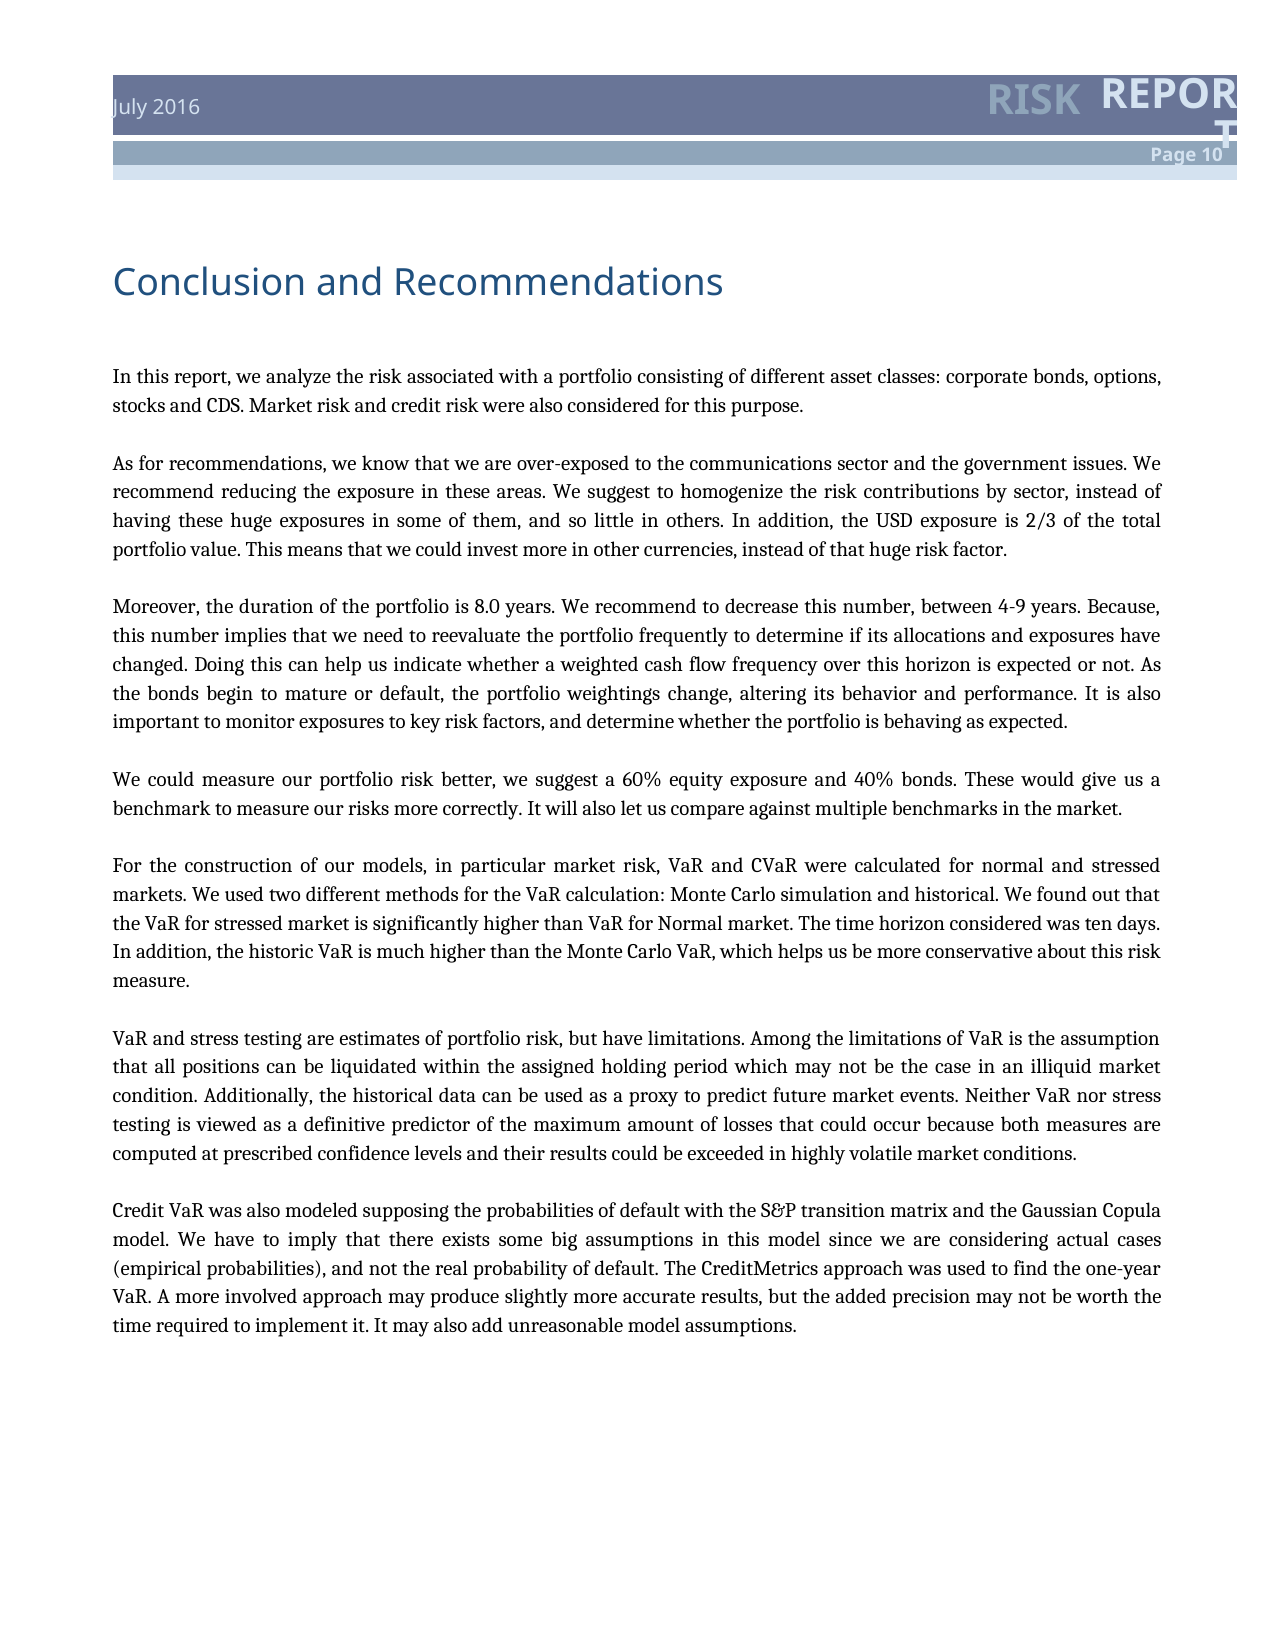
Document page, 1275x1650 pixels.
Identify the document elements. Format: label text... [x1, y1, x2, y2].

text In this report, we analyze the risk associated with a portfolio consisting of different asset classes: corporate bonds, options, stocks and CDS. Market risk and credit risk were also considered for this purpose. [112, 365, 1162, 418]
text We could measure our portfolio risk better, we suggest a 60% equity exposure and 40% bonds. These would give us a benchmark to measure our risks more correctly. It will also let us compare against multiple benchmarks in the market. [112, 767, 1162, 820]
text As for recommendations, we know that we are over-exposed to the communications sector and the government issues. We recommend reducing the exposure in these areas. We suggest to homogenize the risk contributions by sector, instead of having these huge exposures in some of them, and so little in others. In addition, the USD exposure is 2/3 of the total portfolio value. This means that we could invest more in other currencies, instead of that huge risk factor. [112, 451, 1162, 561]
text Credit VaR was also modeled supposing the probabilities of default with the S&P transition matrix and the Gaussian Copula model. We have to imply that there exists some big assumptions in this model since we are considering actual cases (empirical probabilities), and not the real probability of default. The CreditMetrics approach was used to find the one-year VaR. A more involved approach may produce slightly more accurate results, but the added precision may not be worth the time required to implement it. It may also add unreasonable model assumptions. [112, 1199, 1162, 1338]
text Moreover, the duration of the portfolio is 8.0 years. We recommend to decrease this number, between 4-9 years. Because, this number implies that we need to reevaluate the portfolio frequently to determine if its allocations and exposures have changed. Doing this can help us indicate whether a weighted cash flow frequency over this horizon is expected or not. As the bonds begin to mature or default, the portfolio weightings change, altering its behavior and performance. It is also important to monitor exposures to key risk factors, and determine whether the portfolio is behaving as expected. [112, 595, 1162, 734]
text For the construction of our models, in particular market risk, VaR and CVaR were calculated for normal and stressed markets. We used two different methods for the VaR calculation: Monte Carlo simulation and historical. We found out that the VaR for stressed market is significantly higher than VaR for Normal market. The time horizon considered was ten days. In addition, the historic VaR is much higher than the Monte Carlo VaR, which helps us be more conservative about this risk measure. [112, 854, 1162, 993]
text VaR and stress testing are estimates of portfolio risk, but have limitations. Among the limitations of VaR is the assumption that all positions can be liquidated within the assigned holding period which may not be the case in an illiquid market condition. Additionally, the historical data can be used as a proxy to predict future market events. Neither VaR nor stress testing is viewed as a definitive predictor of the maximum amount of losses that could occur because both measures are computed at prescribed confidence levels and their results could be exceeded in highly volatile market conditions. [112, 1026, 1162, 1165]
subtitle Conclusion and Recommendations [112, 255, 1162, 306]
